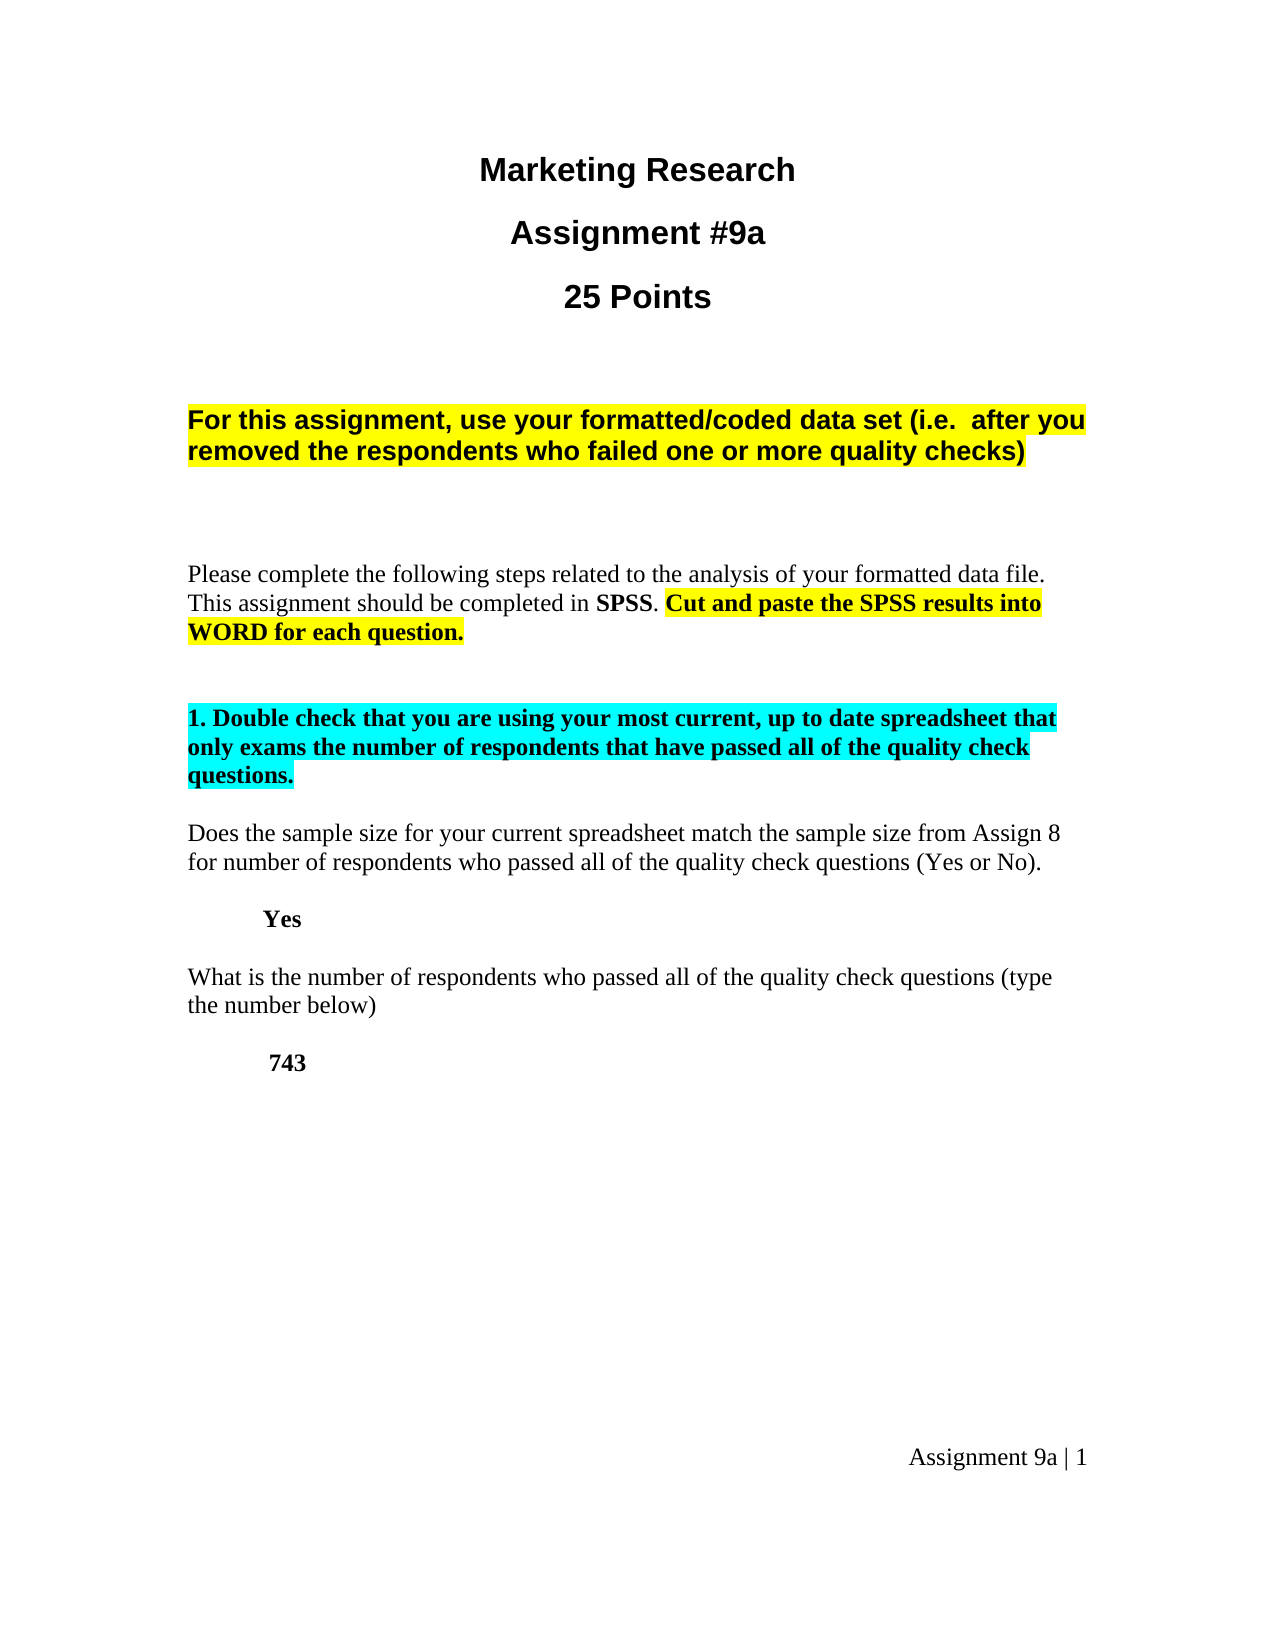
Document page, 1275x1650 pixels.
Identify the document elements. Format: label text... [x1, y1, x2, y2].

text Does the sample size for your current spreadsheet match the sample size from Assign 8 for number of respondents who passed all of the quality check questions (Yes or No). [187, 818, 1087, 875]
text Yes [187, 904, 1087, 933]
subtitle 25 Points [187, 277, 1087, 315]
text What is the number of respondents who passed all of the quality check questions (type the number below) [187, 962, 1087, 1019]
subtitle Assignment #9a [187, 213, 1087, 252]
subtitle Marketing Research [187, 150, 1087, 188]
text 743 [187, 1048, 1087, 1077]
text 1. Double check that you are using your most current, up to date spreadsheet that only exams the number of respondents that have passed all of the quality check questions. [294, 703, 1087, 789]
text Please complete the following steps related to the analysis of your formatted data file. This assignment should be completed in SPSS. Cut and paste the SPSS results into WORD for each question. [187, 559, 1087, 645]
